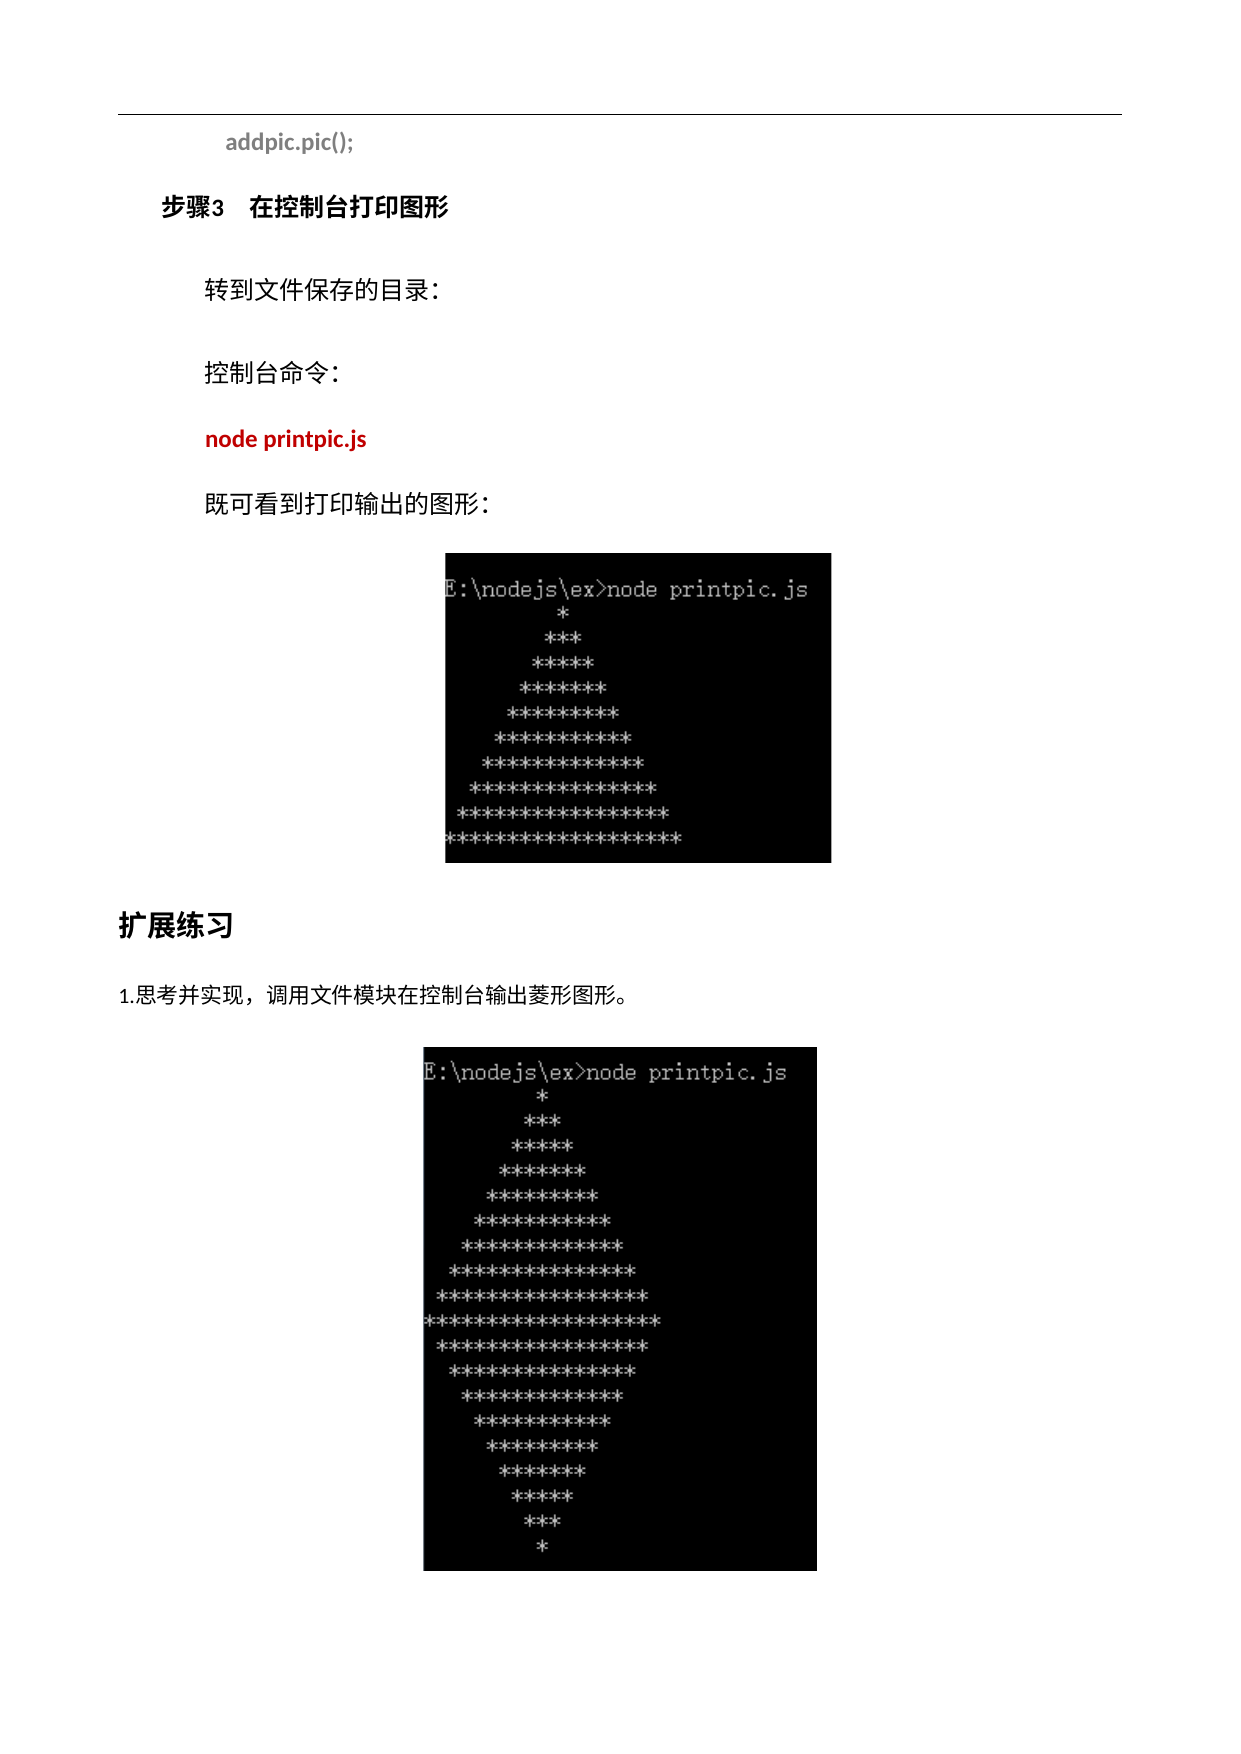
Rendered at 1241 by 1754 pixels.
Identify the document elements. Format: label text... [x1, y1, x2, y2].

text 扩展练习 [118, 892, 1122, 957]
text 控制台命令： [118, 339, 1122, 404]
text node printpic.js [118, 422, 1122, 455]
list 在控制台打印图形 [161, 173, 1122, 238]
text 既可看到打印输出的图形： [118, 470, 1122, 535]
text 1.思考并实现，调用文件模块在控制台输出菱形图形。 [118, 978, 1122, 1010]
text 转到文件保存的目录： [118, 256, 1122, 321]
picture [423, 1047, 817, 1571]
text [150, 125, 1122, 158]
picture [445, 553, 832, 863]
